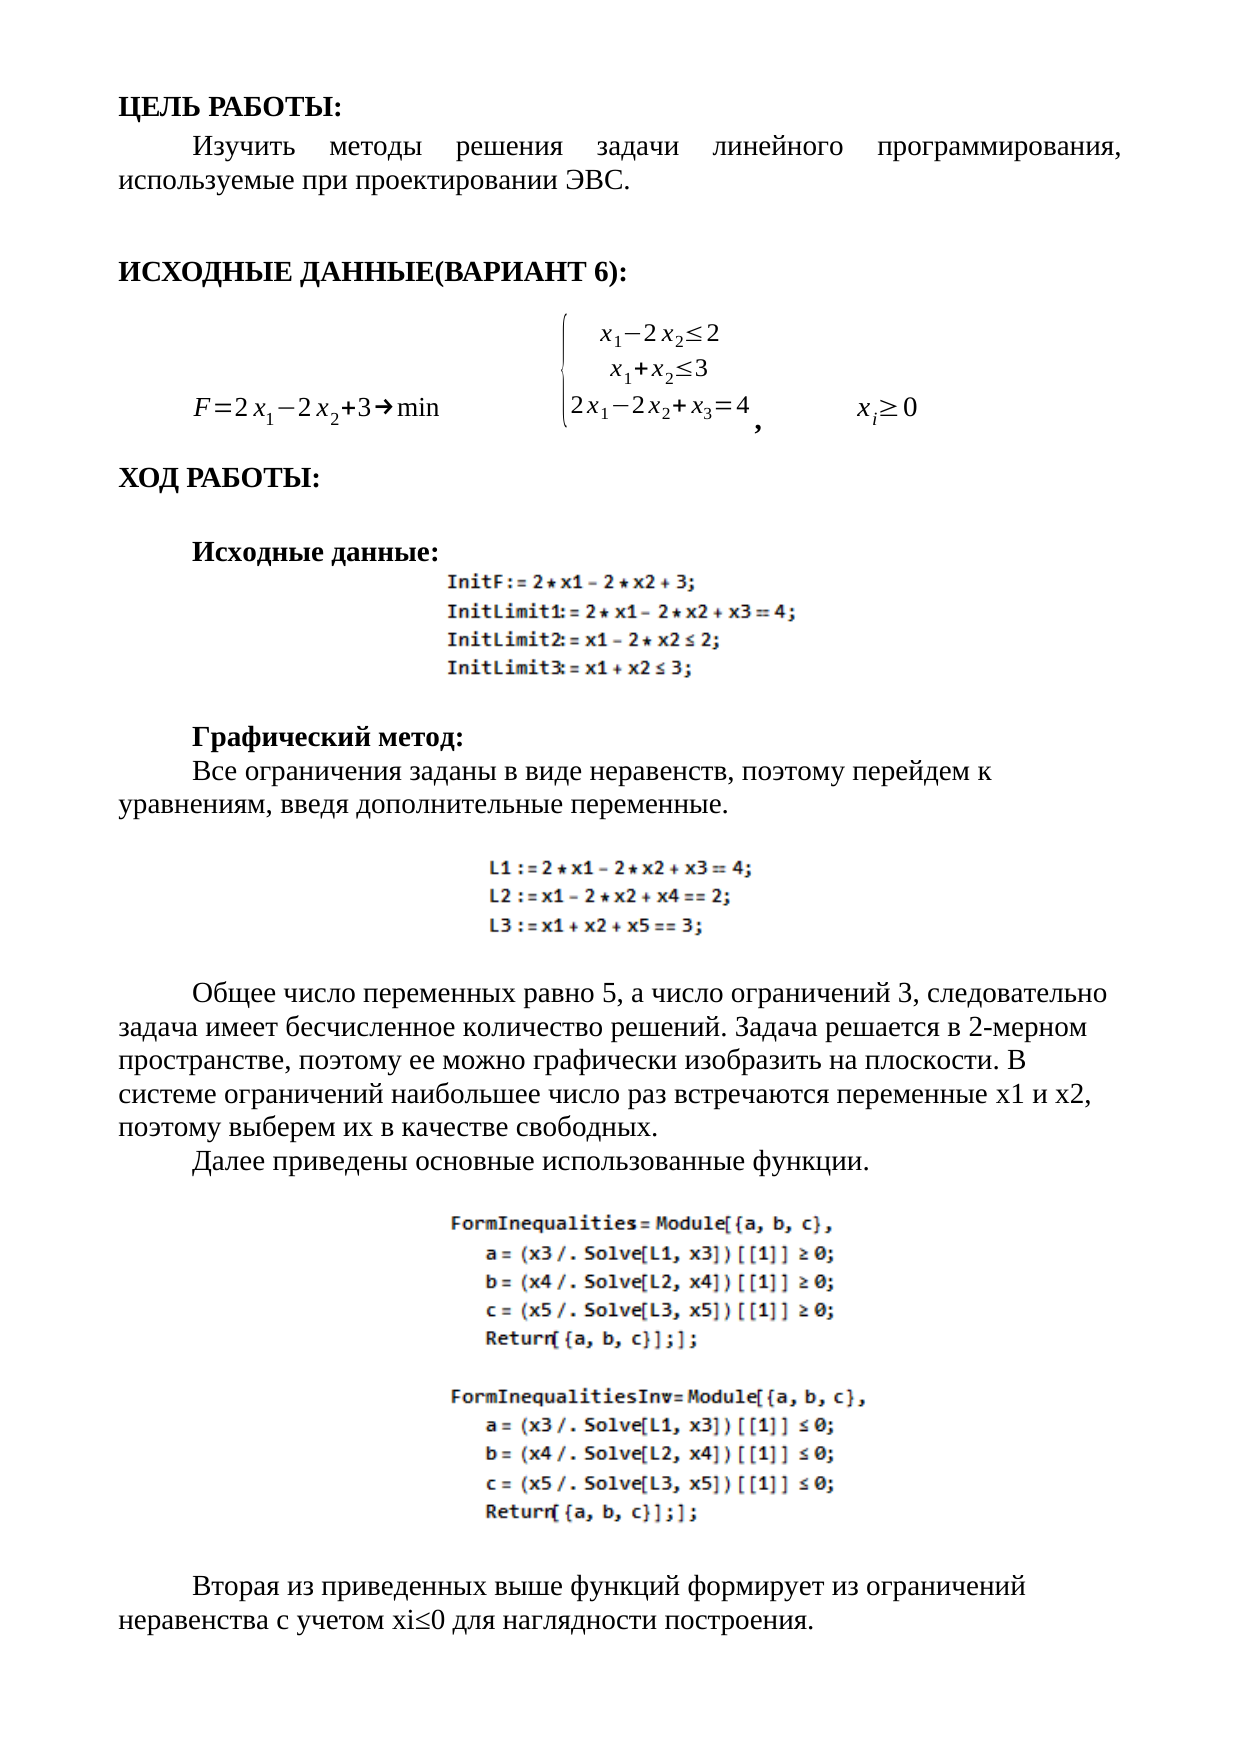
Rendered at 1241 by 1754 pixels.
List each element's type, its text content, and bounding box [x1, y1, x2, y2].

picture [442, 567, 798, 686]
text Ход работы: [118, 461, 1122, 494]
text Исходные данные: [118, 534, 1122, 567]
text Графический метод: [118, 719, 1122, 753]
text Все ограничения заданы в виде неравенств, поэтому перейдем к уравнениям, введя дополнительные переменные. [118, 753, 1122, 820]
text , [192, 313, 1122, 436]
text Далее приведены основные использованные функции. [118, 1143, 1122, 1177]
picture [444, 1210, 870, 1535]
text Исходные данные(Вариант 6): [118, 254, 1122, 288]
text Изучить методы решения задачи линейного программирования, используемые при проектировании ЭВС. [118, 128, 1122, 196]
picture [484, 853, 756, 942]
text Цель работы: [118, 89, 1122, 122]
text Общее число переменных равно 5, а число ограничений 3, следовательно задача имеет бесчисленное количество решений. Задача решается в 2-мерном пространстве, поэтому ее можно графически изобразить на плоскости. В системе ограничений наибольшее число раз встречаются переменные x1 и x2, поэтому выберем их в качестве свободных. [118, 975, 1122, 1143]
text Вторая из приведенных выше функций формирует из ограничений неравенства с учетом xi≤0 для наглядности построения. [118, 1568, 1122, 1636]
